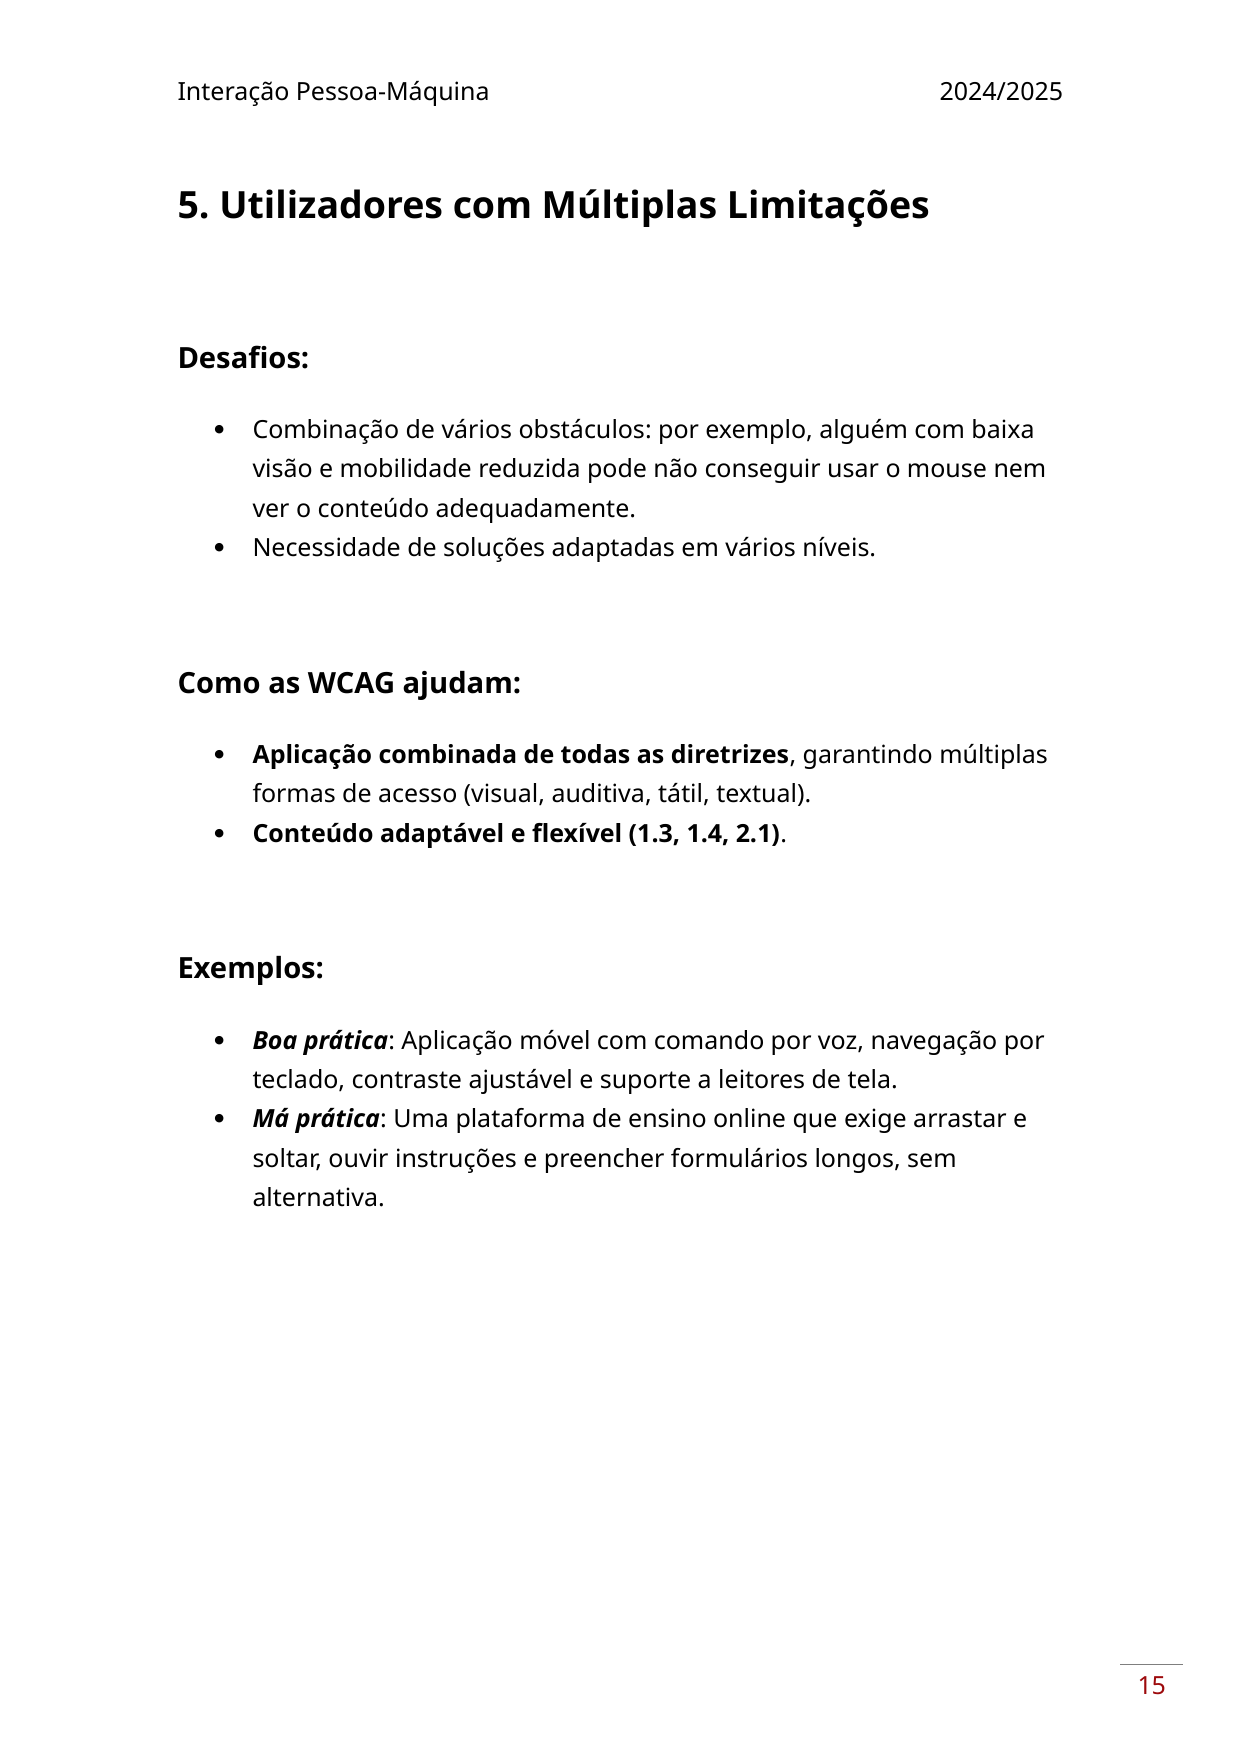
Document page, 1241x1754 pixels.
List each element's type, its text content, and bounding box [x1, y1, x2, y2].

list Aplicação combinada de todas as diretrizes, garantindo múltiplas formas de acesso (visual, auditiva, tátil, textual). [215, 737, 1063, 810]
list Má prática: Uma plataforma de ensino online que exige arrastar e soltar, ouvir instruções e preencher formulários longos, sem alternativa. [215, 1101, 1063, 1213]
subtitle 5. Utilizadores com Múltiplas Limitações [177, 179, 1063, 230]
list Boa prática: Aplicação móvel com comando por voz, navegação por teclado, contraste ajustável e suporte a leitores de tela. [215, 1023, 1063, 1096]
list Necessidade de soluções adaptadas em vários níveis. [215, 529, 1063, 563]
list Combinação de vários obstáculos: por exemplo, alguém com baixa visão e mobilidade reduzida pode não conseguir usar o mouse nem ver o conteúdo adequadamente. [215, 412, 1063, 524]
subtitle Exemplos: [177, 948, 1063, 987]
subtitle Como as WCAG ajudam: [177, 662, 1063, 702]
subtitle Desafios: [177, 337, 1063, 377]
list Conteúdo adaptável e flexível (1.3, 1.4, 2.1). [215, 815, 1063, 849]
